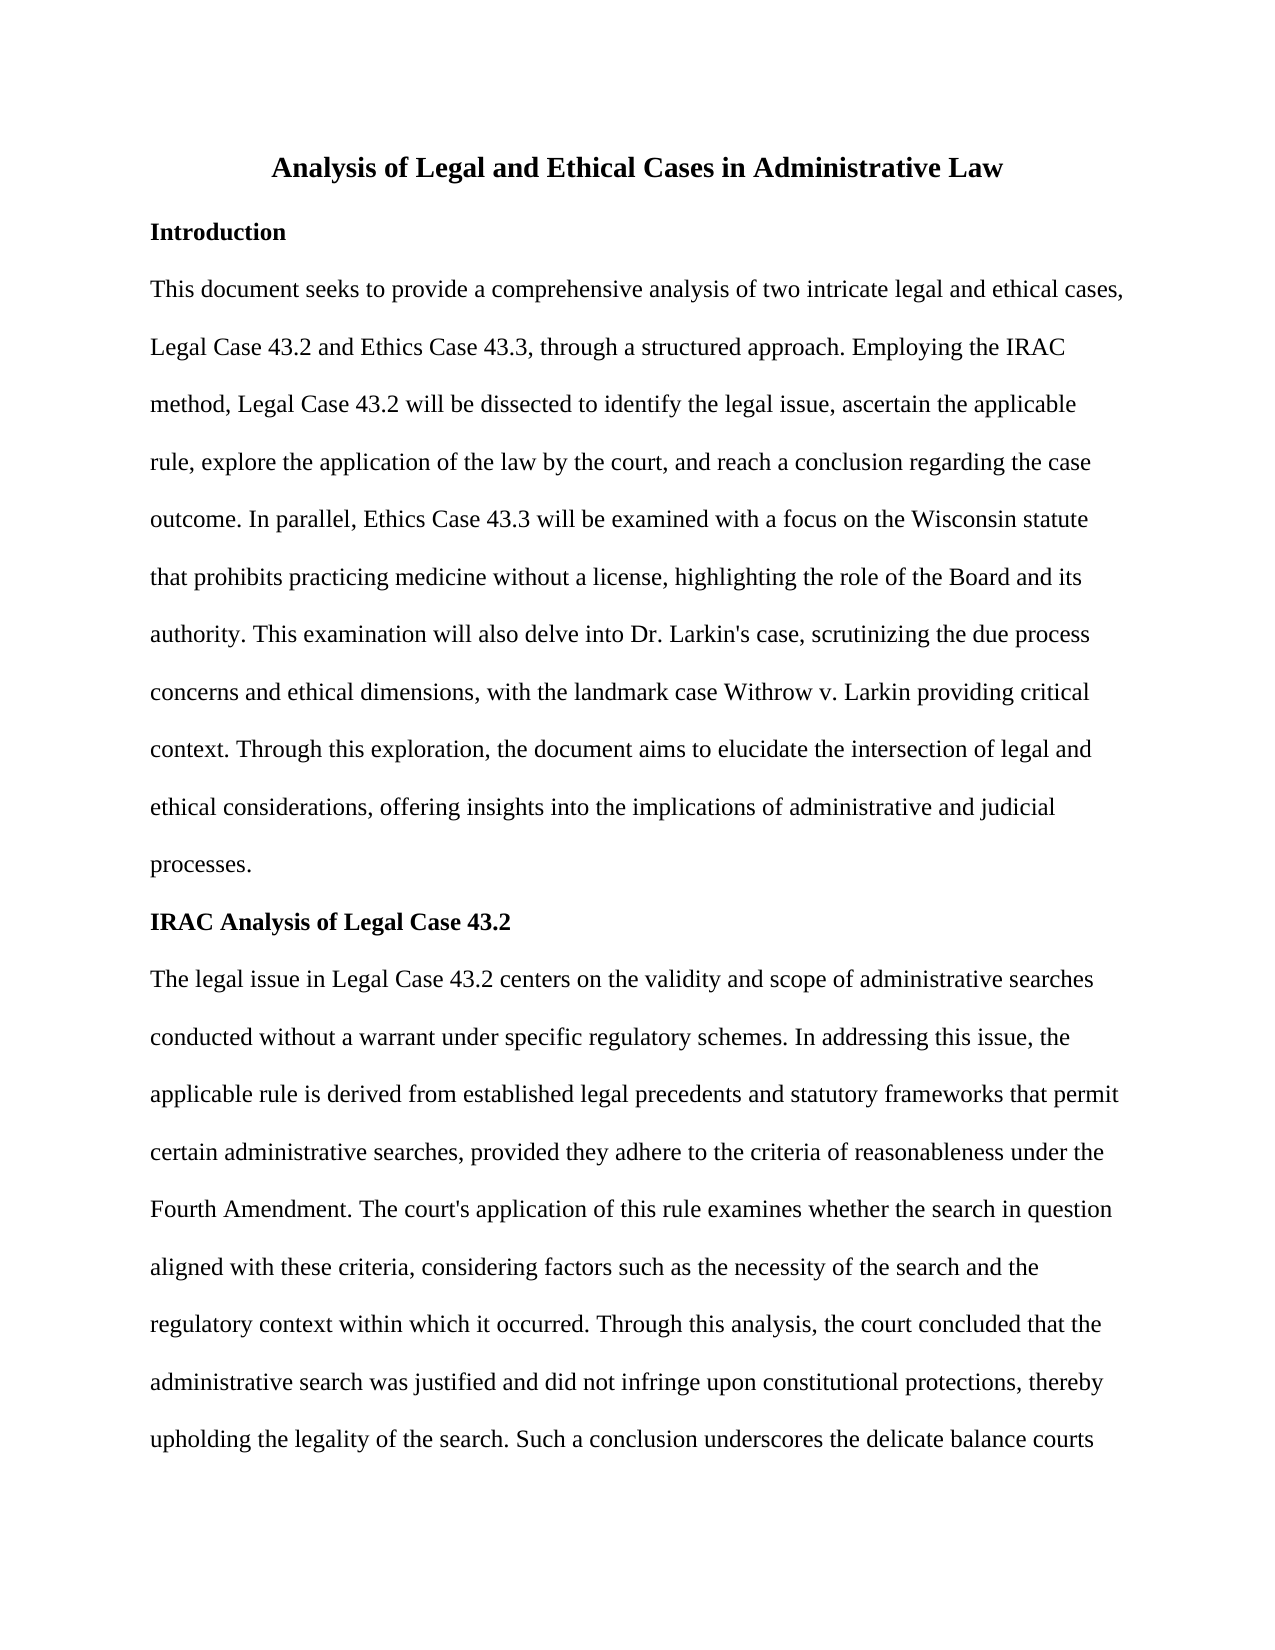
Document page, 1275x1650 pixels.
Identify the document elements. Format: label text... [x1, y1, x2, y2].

subtitle IRAC Analysis of Legal Case 43.2 [150, 907, 1125, 936]
text This document seeks to provide a comprehensive analysis of two intricate legal and ethical cases, Legal Case 43.2 and Ethics Case 43.3, through a structured approach. Employing the IRAC method, Legal Case 43.2 will be dissected to identify the legal issue, ascertain the applicable rule, explore the application of the law by the court, and reach a conclusion regarding the case outcome. In parallel, Ethics Case 43.3 will be examined with a focus on the Wisconsin statute that prohibits practicing medicine without a license, highlighting the role of the Board and its authority. This examination will also delve into Dr. Larkin's case, scrutinizing the due process concerns and ethical dimensions, with the landmark case Withrow v. Larkin providing critical context. Through this exploration, the document aims to elucidate the intersection of legal and ethical considerations, offering insights into the implications of administrative and judicial processes. [150, 274, 1125, 878]
title Analysis of Legal and Ethical Cases in Administrative Law [150, 150, 1125, 183]
subtitle Introduction [150, 217, 1125, 246]
